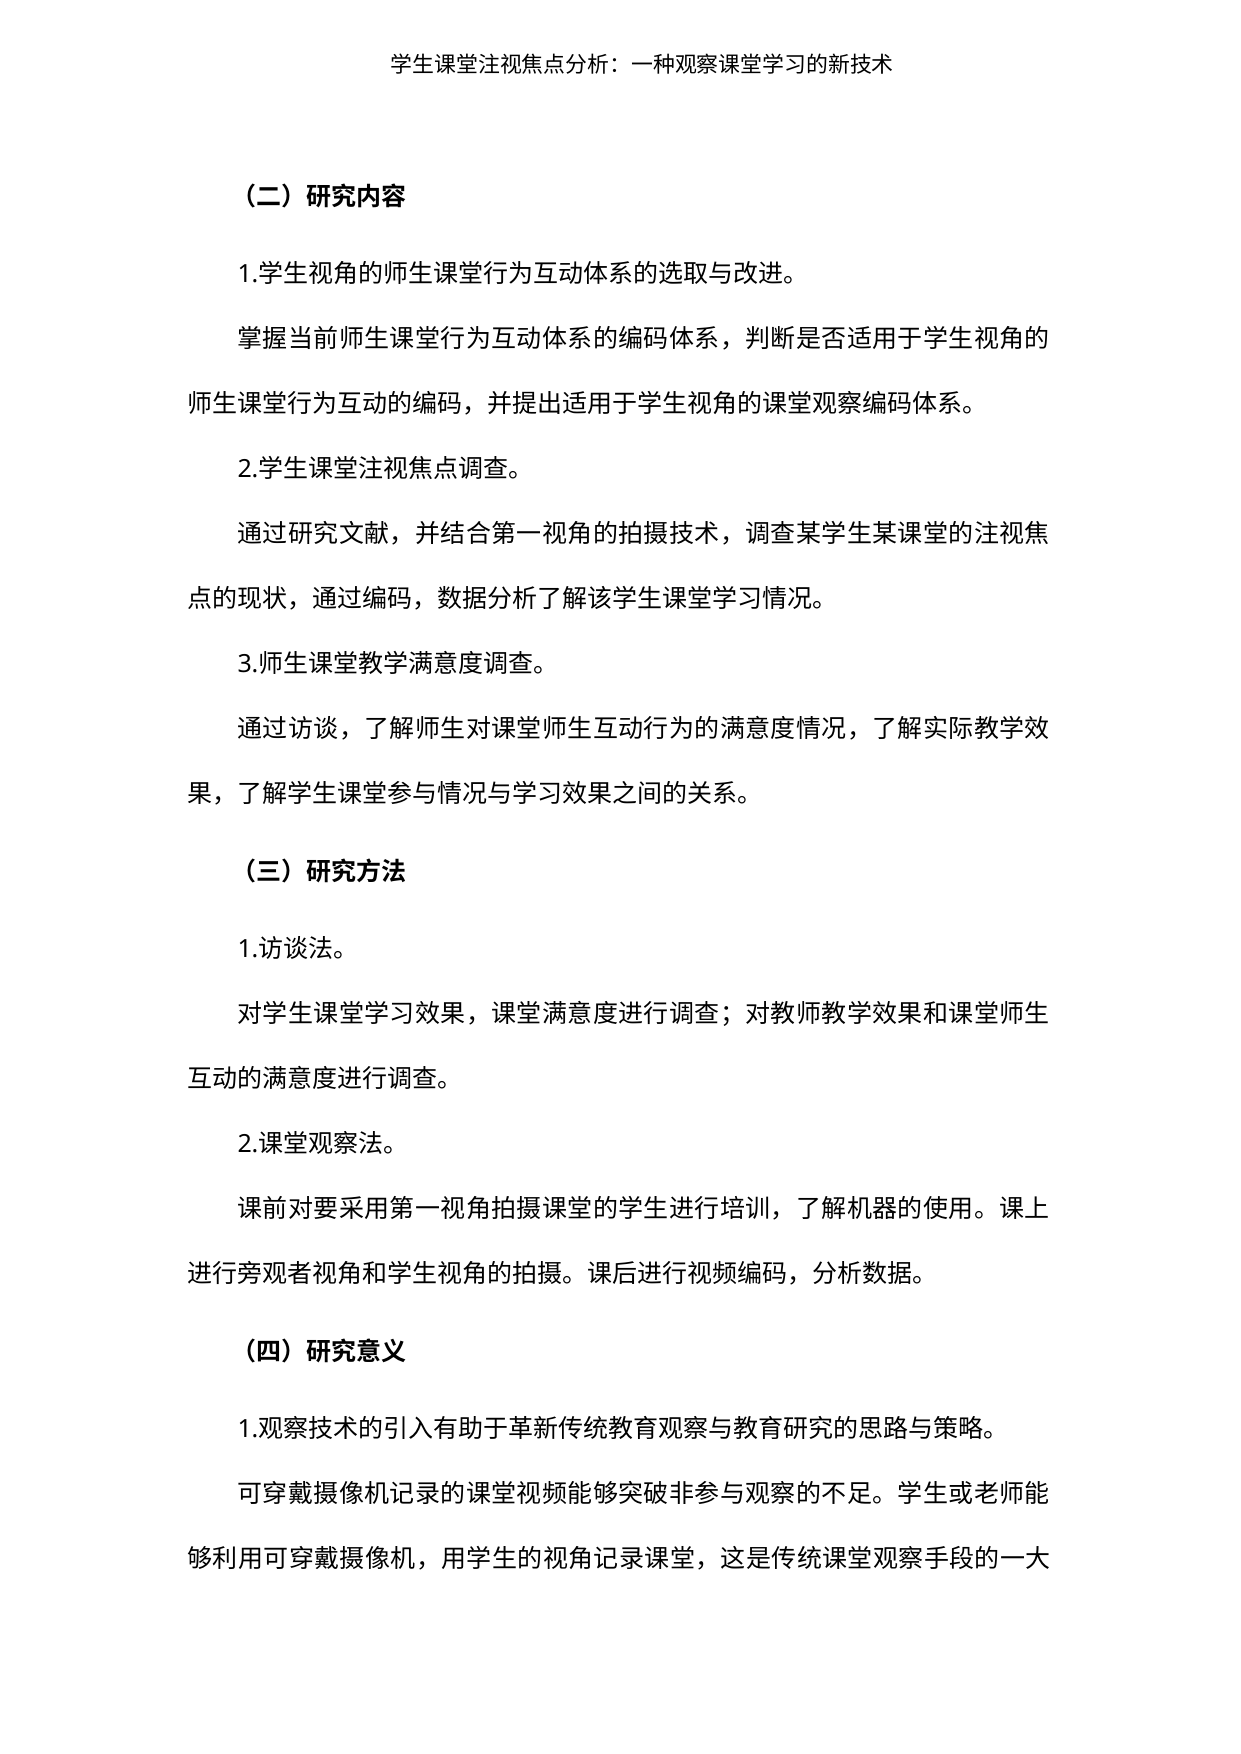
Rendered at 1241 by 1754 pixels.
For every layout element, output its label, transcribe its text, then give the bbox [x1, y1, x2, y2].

text 对学生课堂学习效果，课堂满意度进行调查；对教师教学效果和课堂师生互动的满意度进行调查。 [187, 979, 1053, 1109]
text 3.师生课堂教学满意度调查。 [187, 629, 1053, 694]
text 2.课堂观察法。 [187, 1109, 1053, 1174]
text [187, 1459, 1053, 1589]
text （二）研究内容 [231, 162, 1053, 227]
text 2.学生课堂注视焦点调查。 [187, 434, 1053, 499]
text 通过研究文献，并结合第一视角的拍摄技术，调查某学生某课堂的注视焦点的现状，通过编码，数据分析了解该学生课堂学习情况。 [187, 499, 1053, 629]
text （三）研究方法 [231, 837, 1053, 902]
text 1.学生视角的师生课堂行为互动体系的选取与改进。 [187, 239, 1053, 304]
text 课前对要采用第一视角拍摄课堂的学生进行培训，了解机器的使用。课上进行旁观者视角和学生视角的拍摄。课后进行视频编码，分析数据。 [187, 1174, 1053, 1304]
text 掌握当前师生课堂行为互动体系的编码体系，判断是否适用于学生视角的师生课堂行为互动的编码，并提出适用于学生视角的课堂观察编码体系。 [187, 304, 1053, 434]
text （四）研究意义 [231, 1317, 1053, 1382]
text 1.访谈法。 [187, 914, 1053, 979]
text 1.观察技术的引入有助于革新传统教育观察与教育研究的思路与策略。 [187, 1394, 1053, 1459]
text 通过访谈，了解师生对课堂师生互动行为的满意度情况，了解实际教学效果，了解学生课堂参与情况与学习效果之间的关系。 [187, 694, 1053, 824]
